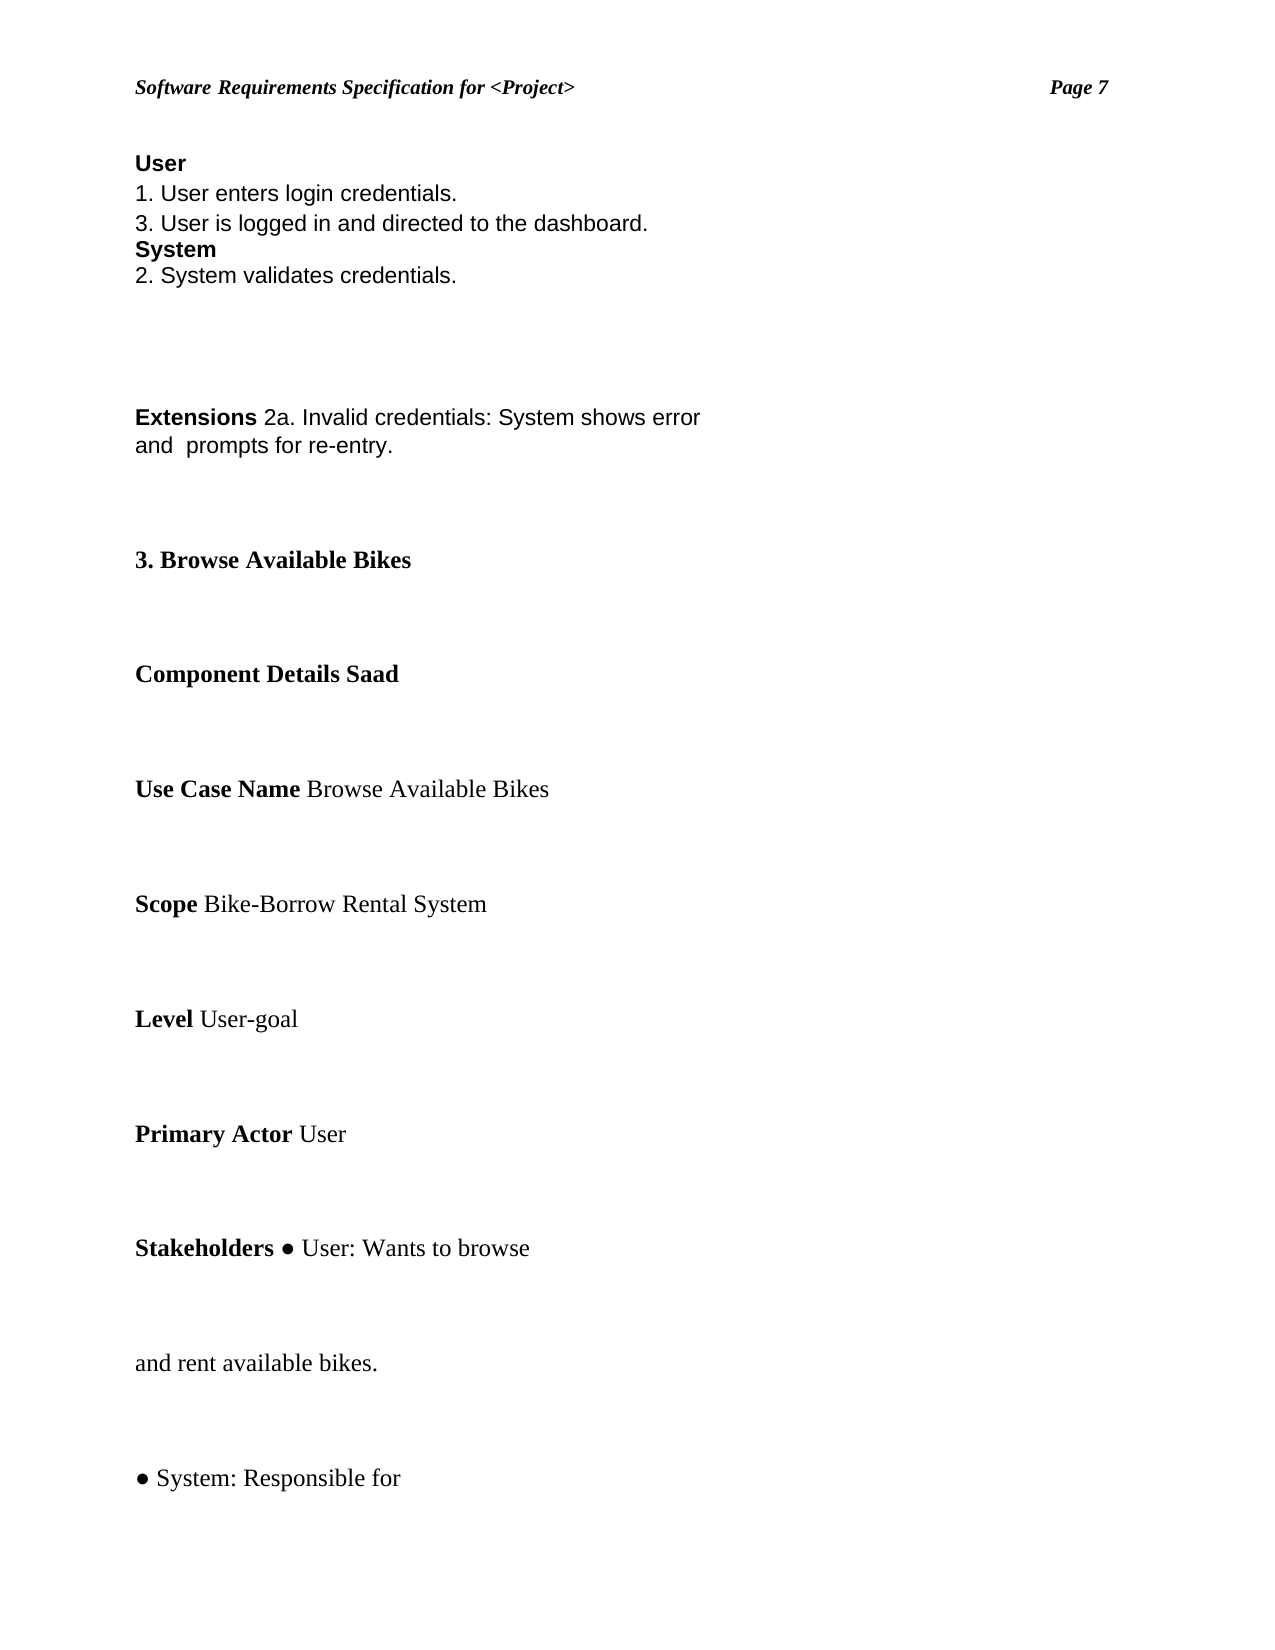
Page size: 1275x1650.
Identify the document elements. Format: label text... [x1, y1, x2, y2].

text System [135, 236, 1140, 262]
text Primary Actor User [135, 1119, 724, 1147]
text Level User-goal [135, 1004, 724, 1033]
text 2. System validates credentials. [135, 262, 1140, 318]
text and rent available bikes. [135, 1348, 724, 1377]
text Use Case Name Browse Available Bikes [135, 774, 724, 803]
text Component Details Saad [135, 659, 724, 688]
text Scope Bike-Borrow Rental System [135, 889, 724, 918]
text 1. User enters login credentials. [135, 180, 1140, 206]
text 3. Browse Available Bikes [135, 545, 724, 573]
text Extensions 2a. Invalid credentials: System shows error and prompts for re-entry. [135, 404, 724, 459]
text 3. User is logged in and directed to the dashboard. [135, 210, 1140, 236]
text ● System: Responsible for [135, 1463, 724, 1492]
text User [135, 150, 1140, 176]
text Stakeholders ● User: Wants to browse [135, 1233, 724, 1262]
